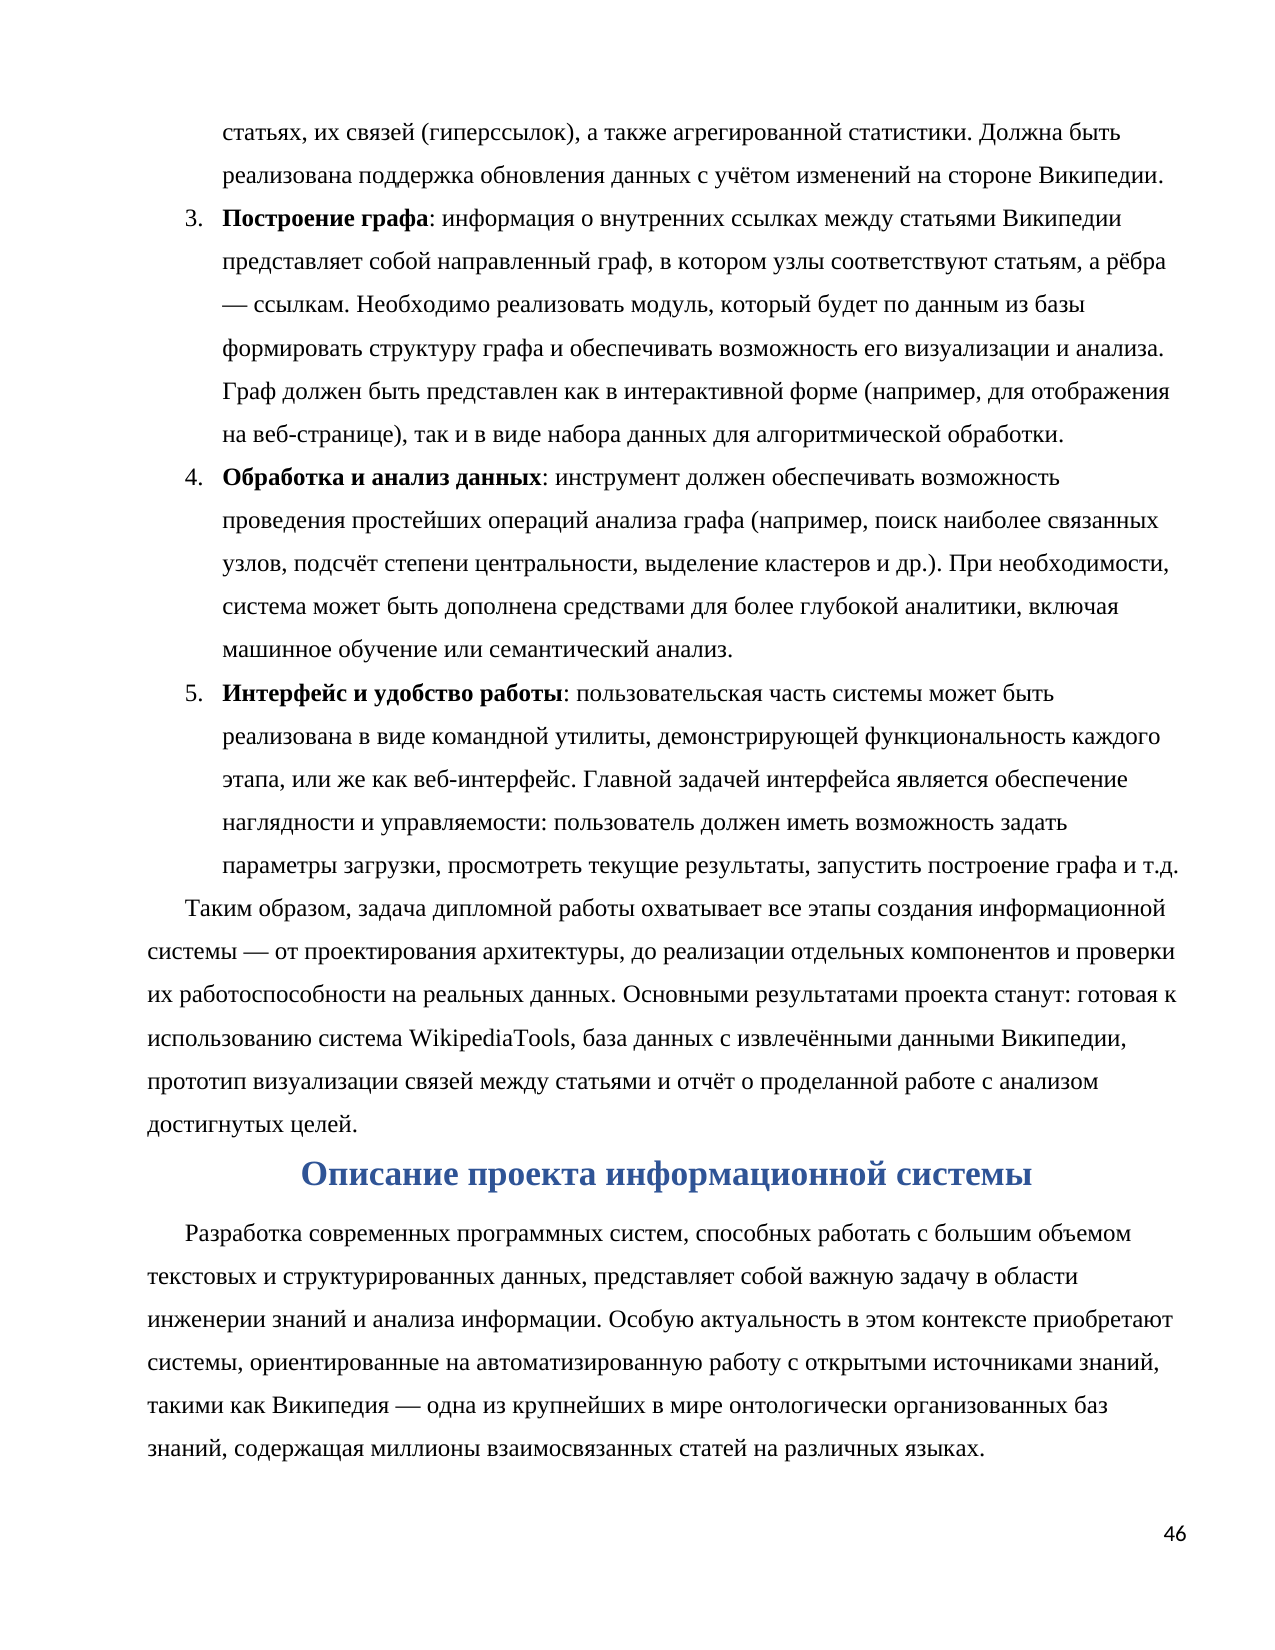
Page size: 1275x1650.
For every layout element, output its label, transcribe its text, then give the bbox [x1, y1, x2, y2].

text Разработка современных программных систем, способных работать с большим объемом текстовых и структурированных данных, представляет собой важную задачу в области инженерии знаний и анализа информации. Особую актуальность в этом контексте приобретают системы, ориентированные на автоматизированную работу с открытыми источниками знаний, такими как Википедия — одна из крупнейших в мире онтологически организованных баз знаний, содержащая миллионы взаимосвязанных статей на различных языках. [147, 1218, 1186, 1462]
text Таким образом, задача дипломной работы охватывает все этапы создания информационной системы — от проектирования архитектуры, до реализации отдельных компонентов и проверки их работоспособности на реальных данных. Основными результатами проекта станут: готовая к использованию система WikipediaTools, база данных с извлечёнными данными Википедии, прототип визуализации связей между статьями и отчёт о проделанной работе с анализом достигнутых целей. [147, 893, 1186, 1138]
list Обработка и анализ данных: инструмент должен обеспечивать возможность проведения простейших операций анализа графа (например, поиск наиболее связанных узлов, подсчёт степени центральности, выделение кластеров и др.). При необходимости, система может быть дополнена средствами для более глубокой аналитики, включая машинное обучение или семантический анализ. [184, 462, 1186, 663]
subtitle Описание проекта информационной системы [147, 1152, 1186, 1193]
list Интерфейс и удобство работы: пользовательская часть системы может быть реализована в виде командной утилиты, демонстрирующей функциональность каждого этапа, или же как веб-интерфейс. Главной задачей интерфейса является обеспечение наглядности и управляемости: пользователь должен иметь возможность задать параметры загрузки, просмотреть текущие результаты, запустить построение графа и т.д. [184, 678, 1186, 879]
list Построение графа: информация о внутренних ссылках между статьями Википедии представляет собой направленный граф, в котором узлы соответствуют статьям, а рёбра — ссылкам. Необходимо реализовать модуль, который будет по данным из базы формировать структуру графа и обеспечивать возможность его визуализации и анализа. Граф должен быть представлен как в интерактивной форме (например, для отображения на веб-странице), так и в виде набора данных для алгоритмической обработки. [184, 203, 1186, 448]
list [184, 117, 1186, 189]
